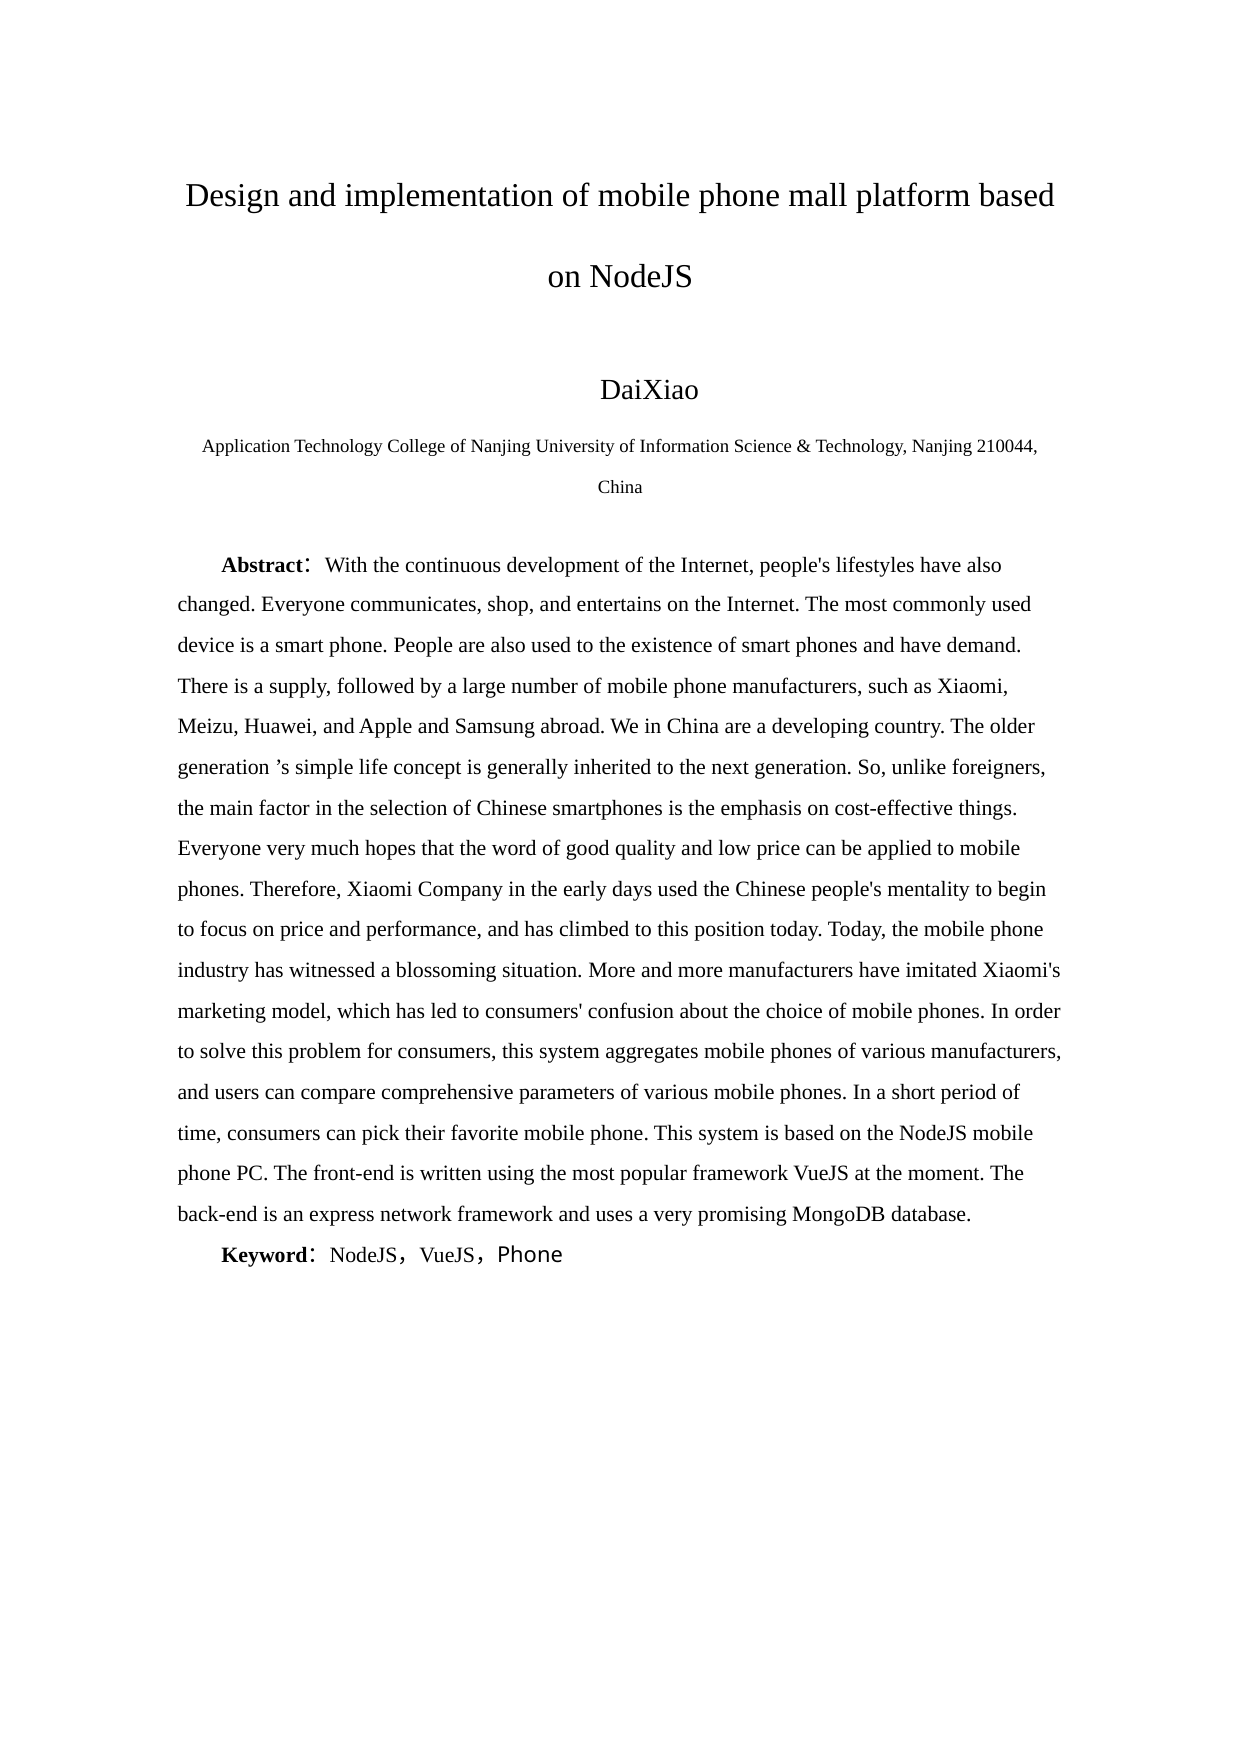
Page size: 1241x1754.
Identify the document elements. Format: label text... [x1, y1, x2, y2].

text Abstract：With the continuous development of the Internet, people's lifestyles have also changed. Everyone communicates, shop, and entertains on the Internet. The most commonly used device is a smart phone. People are also used to the existence of smart phones and have demand. There is a supply, followed by a large number of mobile phone manufacturers, such as Xiaomi, Meizu, Huawei, and Apple and Samsung abroad. We in China are a developing country. The older generation ’s simple life concept is generally inherited to the next generation. So, unlike foreigners, the main factor in the selection of Chinese smartphones is the emphasis on cost-effective things. Everyone very much hopes that the word of good quality and low price can be applied to mobile phones. Therefore, Xiaomi Company in the early days used the Chinese people's mentality to begin to focus on price and performance, and has climbed to this position today. Today, the mobile phone industry has witnessed a blossoming situation. More and more manufacturers have imitated Xiaomi's marketing model, which has led to consumers' confusion about the choice of mobile phones. In order to solve this problem for consumers, this system aggregates mobile phones of various manufacturers, and users can compare comprehensive parameters of various mobile phones. In a short period of time, consumers can pick their favorite mobile phone. This system is based on the NodeJS mobile phone PC. The front-end is written using the most popular framework VueJS at the moment. The back-end is an express network framework and uses a very promising MongoDB database. [177, 547, 1063, 1229]
text Design and implementation of mobile phone mall platform based on NodeJS [177, 162, 1063, 308]
text Keyword：NodeJS，VueJS，Phone [177, 1237, 1063, 1269]
text DaiXiao [177, 357, 1063, 422]
text Application Technology College of Nanjing University of Information Science & Technology, Nanjing 210044, China [177, 430, 1063, 503]
